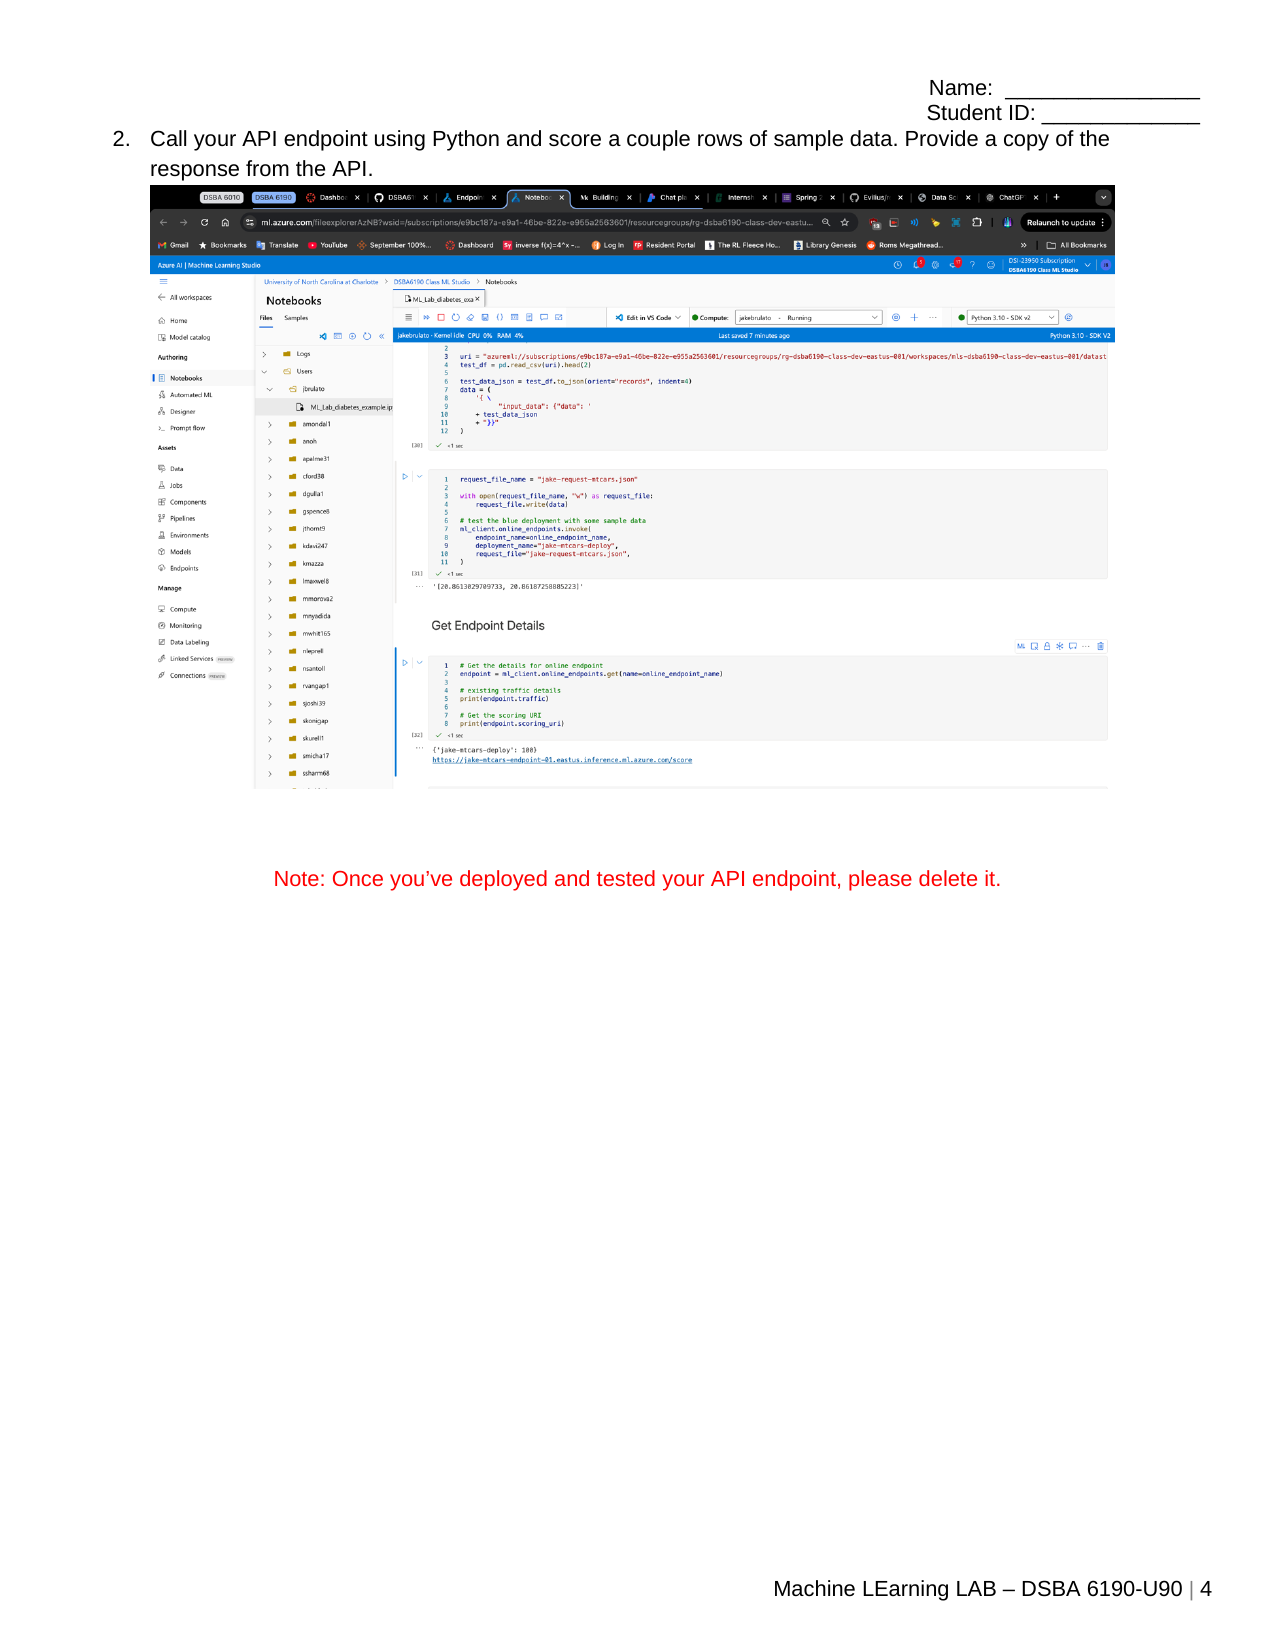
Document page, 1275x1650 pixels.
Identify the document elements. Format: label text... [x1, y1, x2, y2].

text Note: Once you’ve deployed and tested your API endpoint, please delete it. [75, 866, 1200, 891]
picture [150, 185, 1115, 789]
